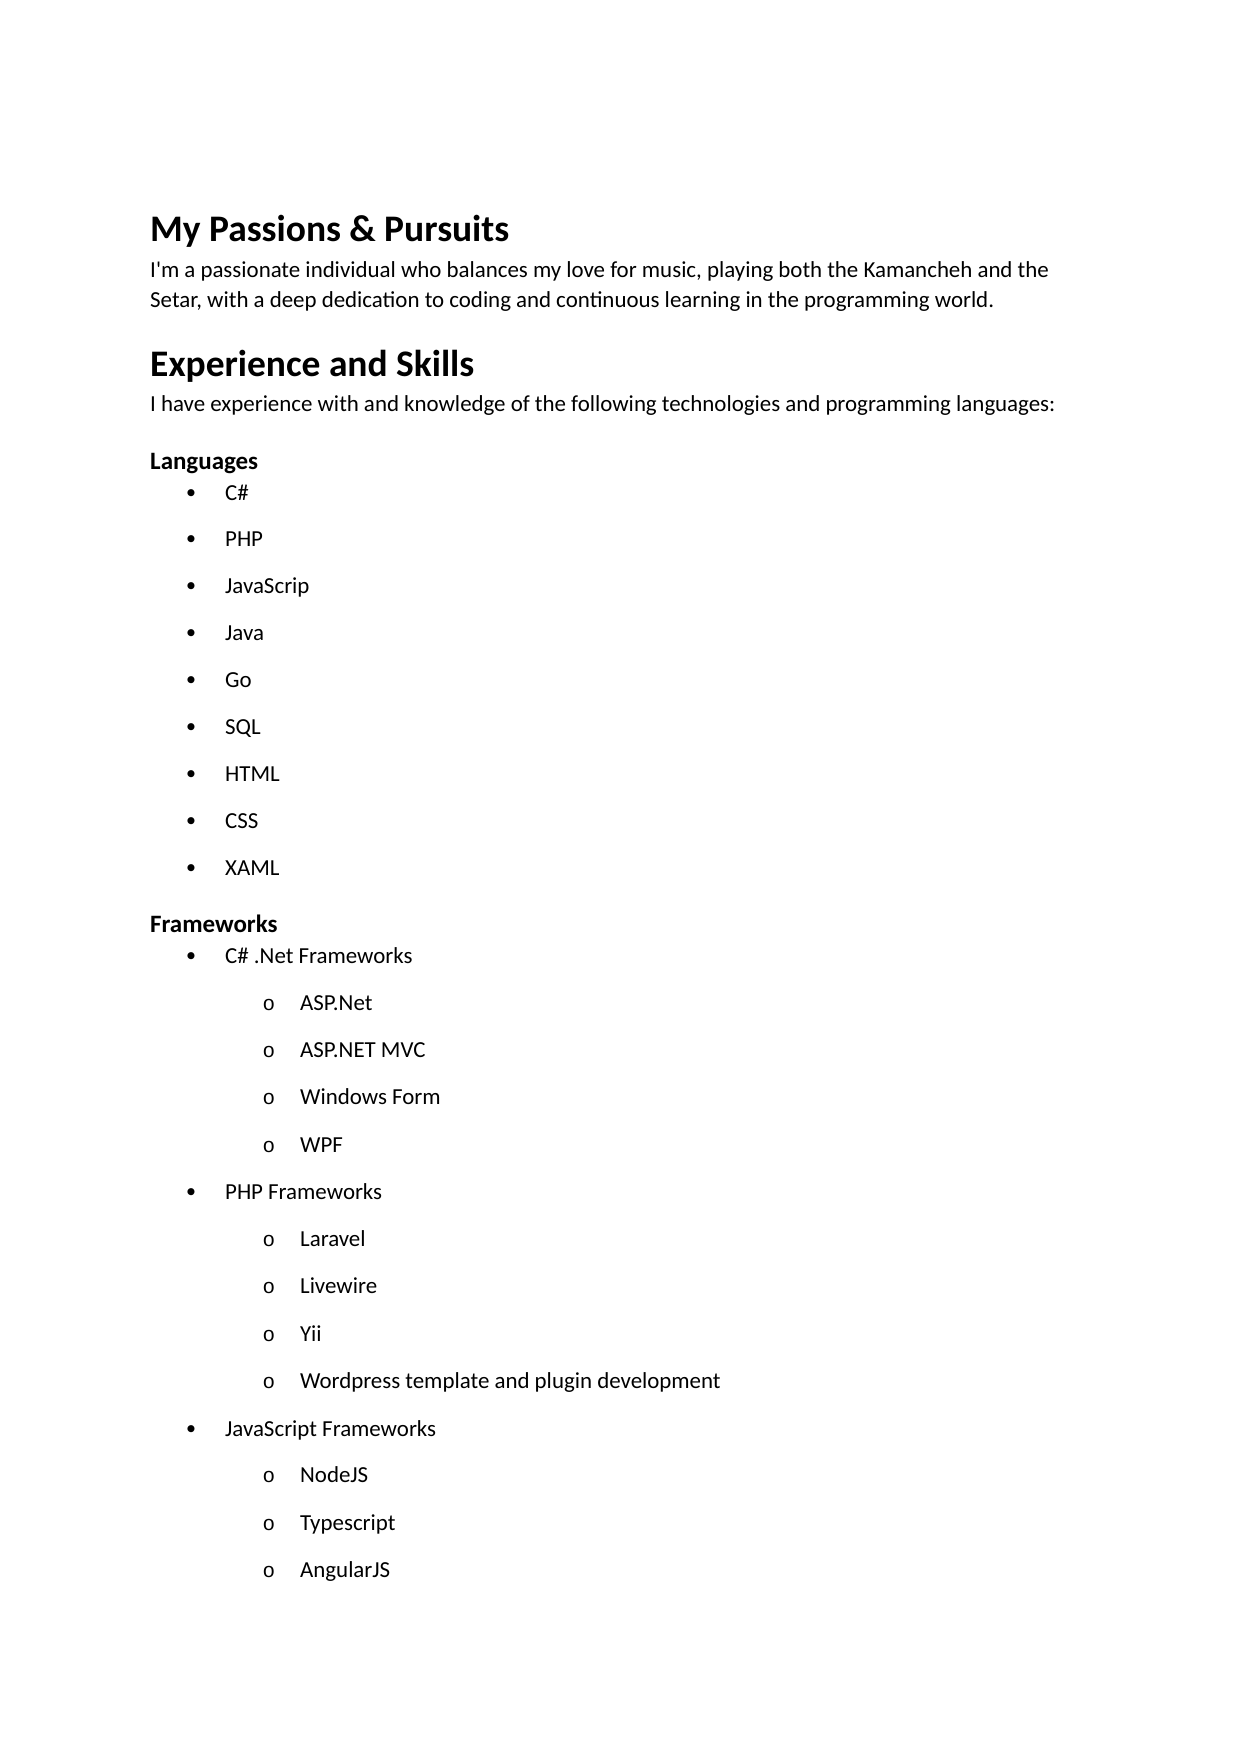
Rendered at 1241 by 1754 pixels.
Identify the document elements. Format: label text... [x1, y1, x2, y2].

list SQL [187, 712, 1090, 740]
list AngularJS [262, 1555, 1090, 1584]
list C# .Net Frameworks [187, 941, 1090, 969]
list HTML [187, 759, 1090, 787]
list Laravel [262, 1224, 1090, 1253]
subtitle Experience and Skills [150, 340, 1090, 386]
subtitle My Passions & Pursuits [150, 205, 1090, 251]
list Java [187, 618, 1090, 646]
list Yii [262, 1319, 1090, 1347]
list PHP Frameworks [187, 1177, 1090, 1205]
subtitle Languages [150, 445, 1090, 475]
list C# [187, 478, 1090, 506]
list XAML [187, 853, 1090, 881]
list ASP.NET MVC [262, 1035, 1090, 1064]
list Go [187, 665, 1090, 693]
subtitle Frameworks [150, 908, 1090, 938]
list WPF [262, 1130, 1090, 1158]
list Livewire [262, 1272, 1090, 1300]
list PHP [187, 524, 1090, 553]
list JavaScript Frameworks [187, 1414, 1090, 1442]
list Windows Form [262, 1082, 1090, 1111]
list CSS [187, 806, 1090, 834]
list NodeJS [262, 1461, 1090, 1489]
list ASP.Net [262, 988, 1090, 1016]
text I have experience with and knowledge of the following technologies and programming languages: [150, 389, 1090, 418]
list Typescript [262, 1508, 1090, 1537]
list JavaScrip [187, 571, 1090, 599]
list Wordpress template and plugin development [262, 1366, 1090, 1395]
text I'm a passionate individual who balances my love for music, playing both the Kamancheh and the Setar, with a deep dedication to coding and continuous learning in the programming world. [150, 255, 1090, 313]
